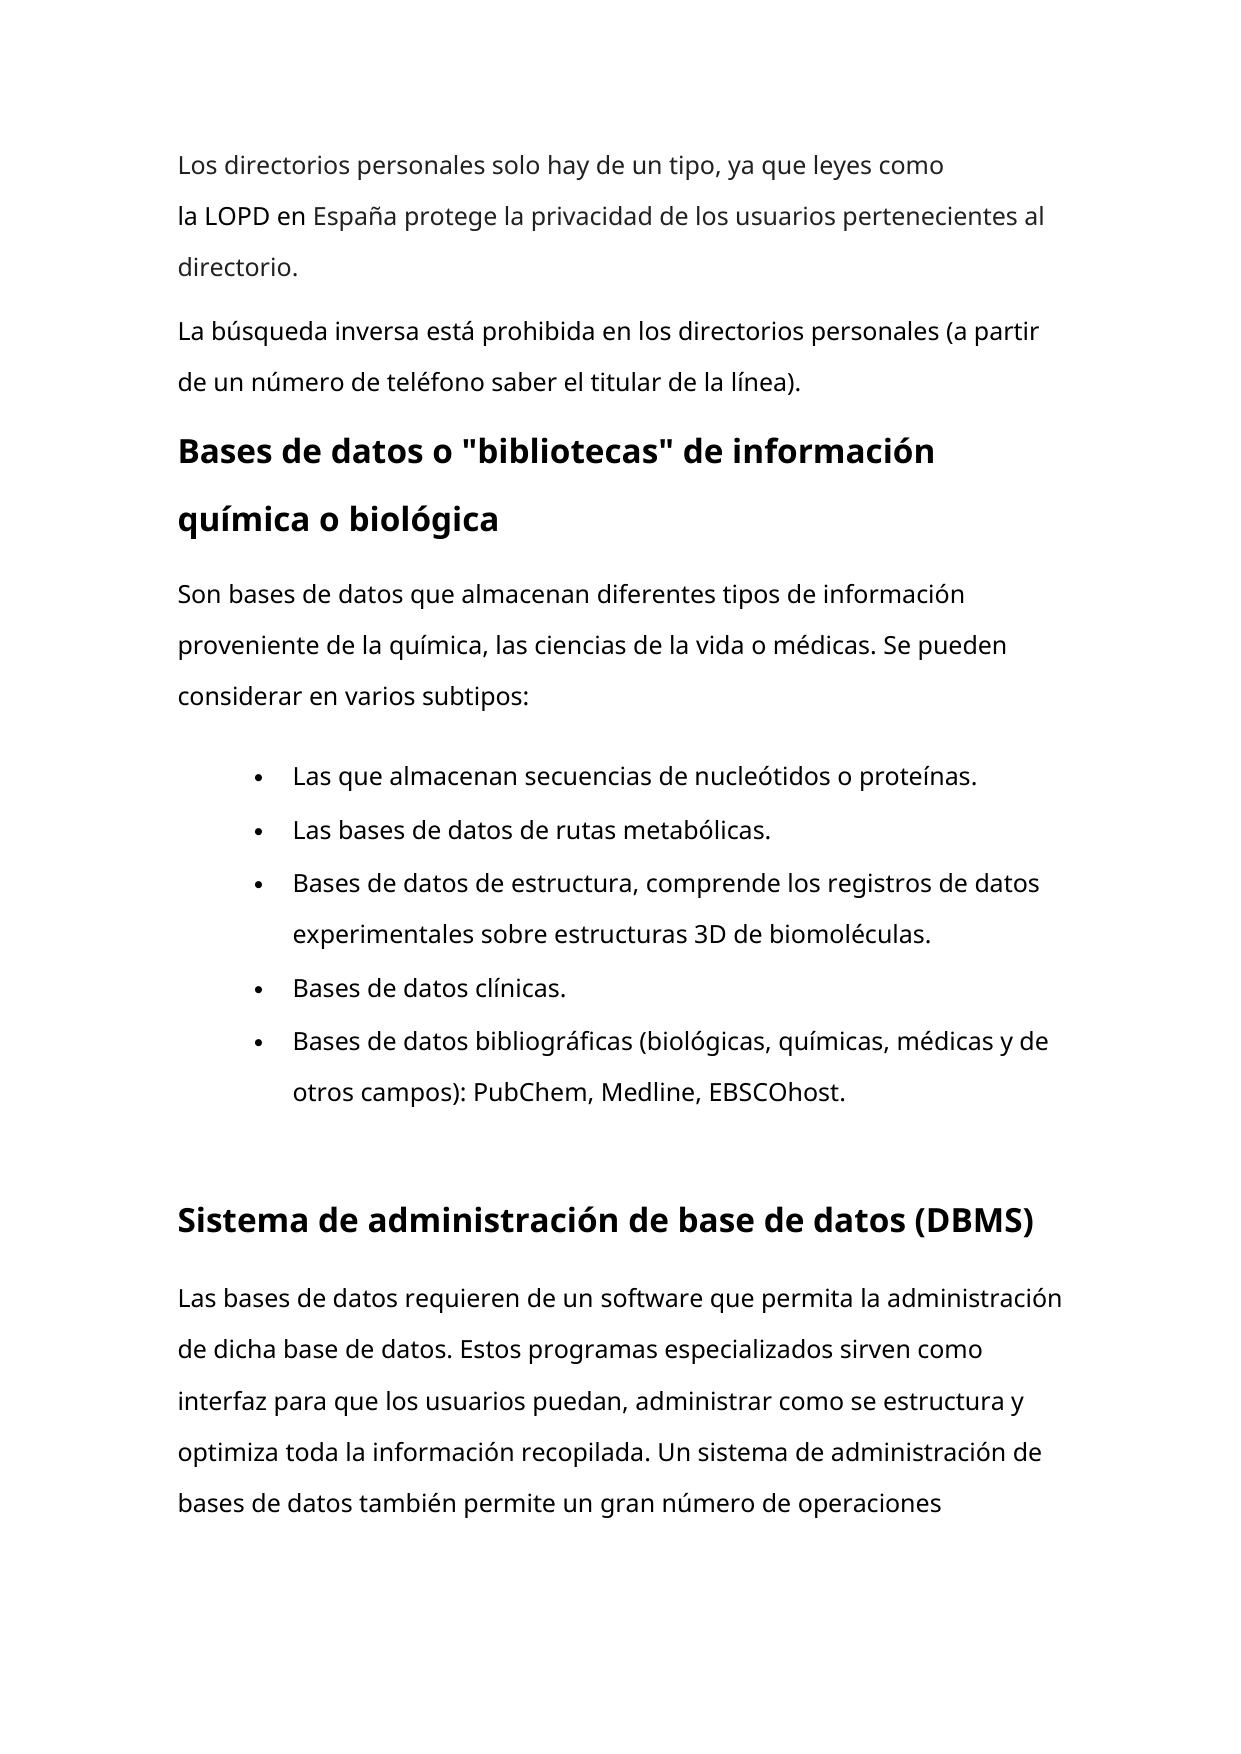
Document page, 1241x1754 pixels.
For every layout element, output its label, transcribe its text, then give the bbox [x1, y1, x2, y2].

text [177, 1281, 1063, 1519]
text Son bases de datos que almacenan diferentes tipos de información proveniente de la química, las ciencias de la vida o médicas. Se pueden considerar en varios subtipos: [177, 577, 1063, 713]
text La búsqueda inversa está prohibida en los directorios personales (a partir de un número de teléfono saber el titular de la línea). [177, 313, 1063, 398]
list Las bases de datos de rutas metabólicas. [255, 812, 1063, 846]
subtitle Bases de datos o "bibliotecas" de información química o biológica [177, 428, 1063, 541]
text Sistema de administración de base de datos (DBMS) [177, 1196, 1063, 1242]
list Bases de datos clínicas. [255, 971, 1063, 1004]
list Bases de datos de estructura, comprende los registros de datos experimentales sobre estructuras 3D de biomoléculas. [255, 866, 1063, 951]
text Los directorios personales solo hay de un tipo, ya que leyes como la LOPD en España protege la privacidad de los usuarios pertenecientes al directorio. [177, 148, 1063, 284]
list Las que almacenan secuencias de nucleótidos o proteínas. [255, 759, 1063, 793]
list Bases de datos bibliográficas (biológicas, químicas, médicas y de otros campos): PubChem, Medline, EBSCOhost. [255, 1024, 1063, 1109]
